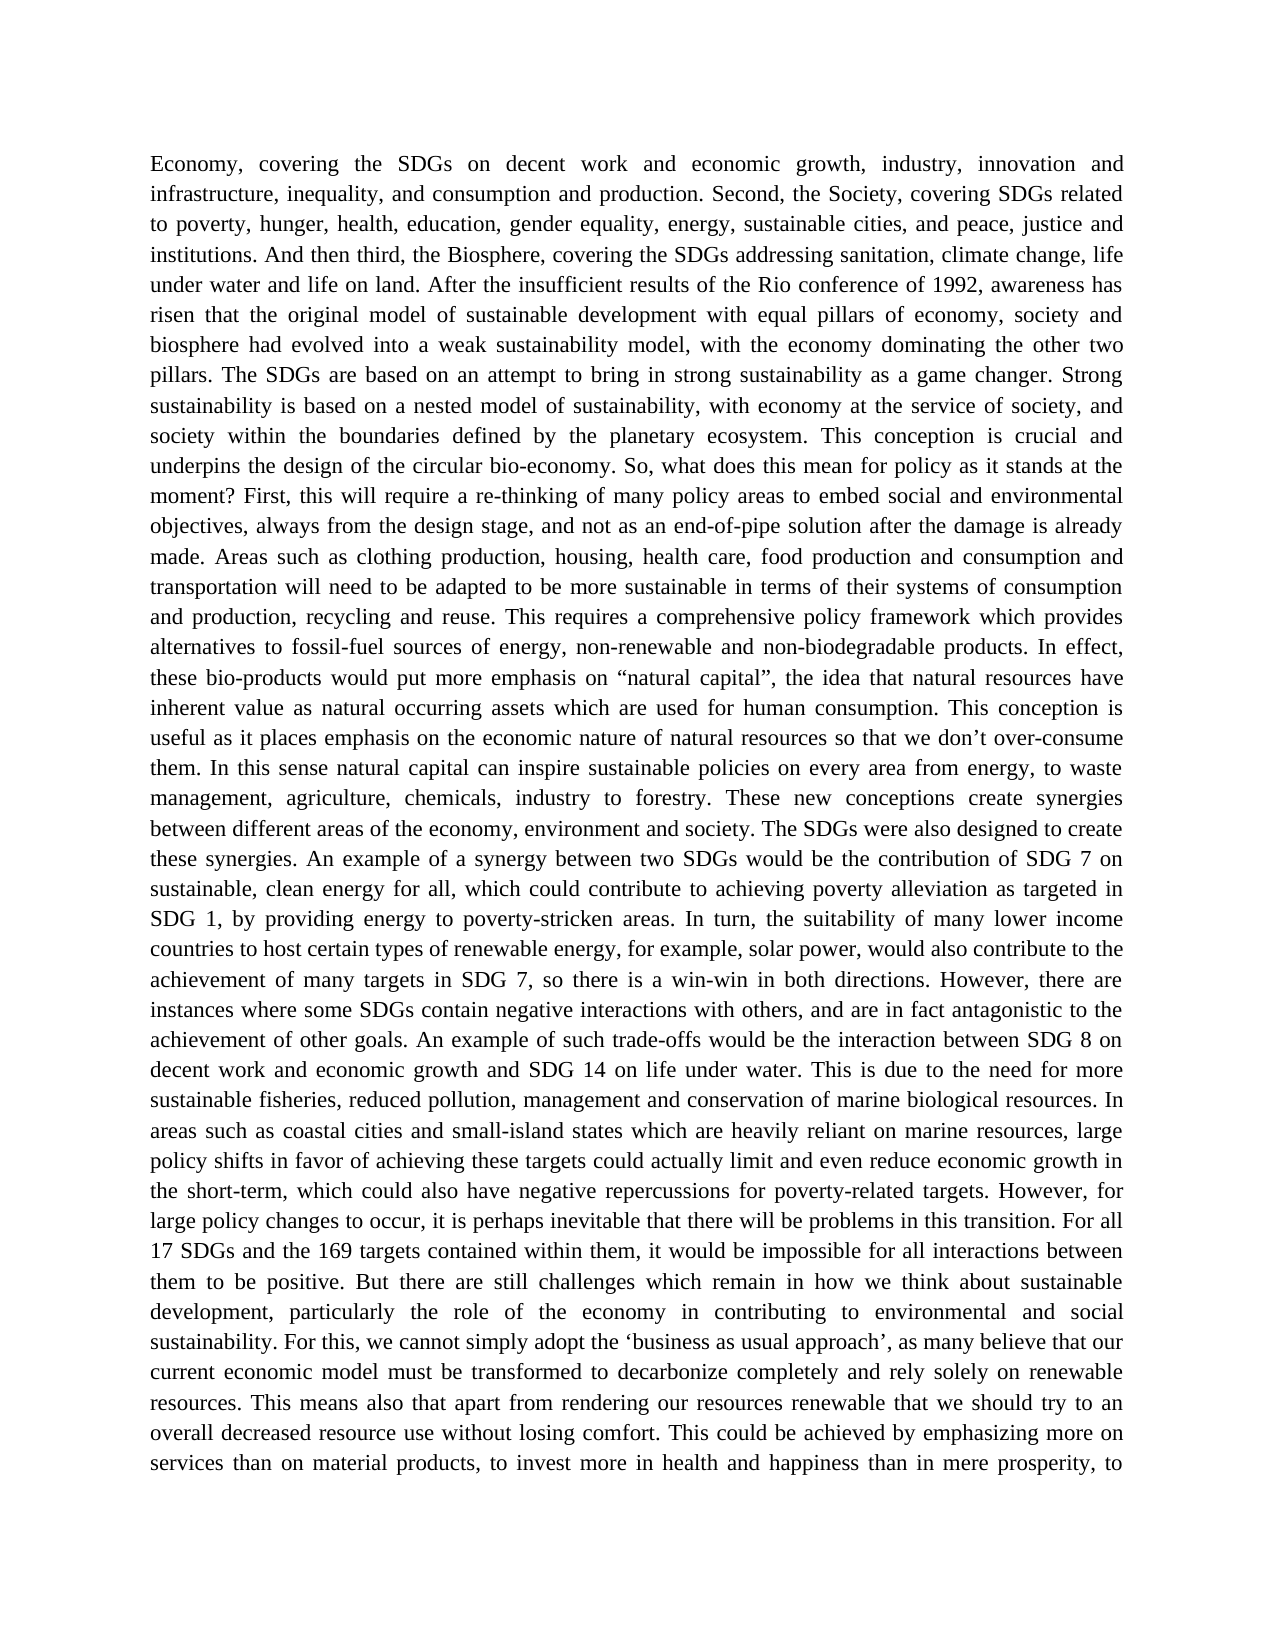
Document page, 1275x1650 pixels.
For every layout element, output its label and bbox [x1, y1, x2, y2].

text [150, 150, 1125, 1475]
